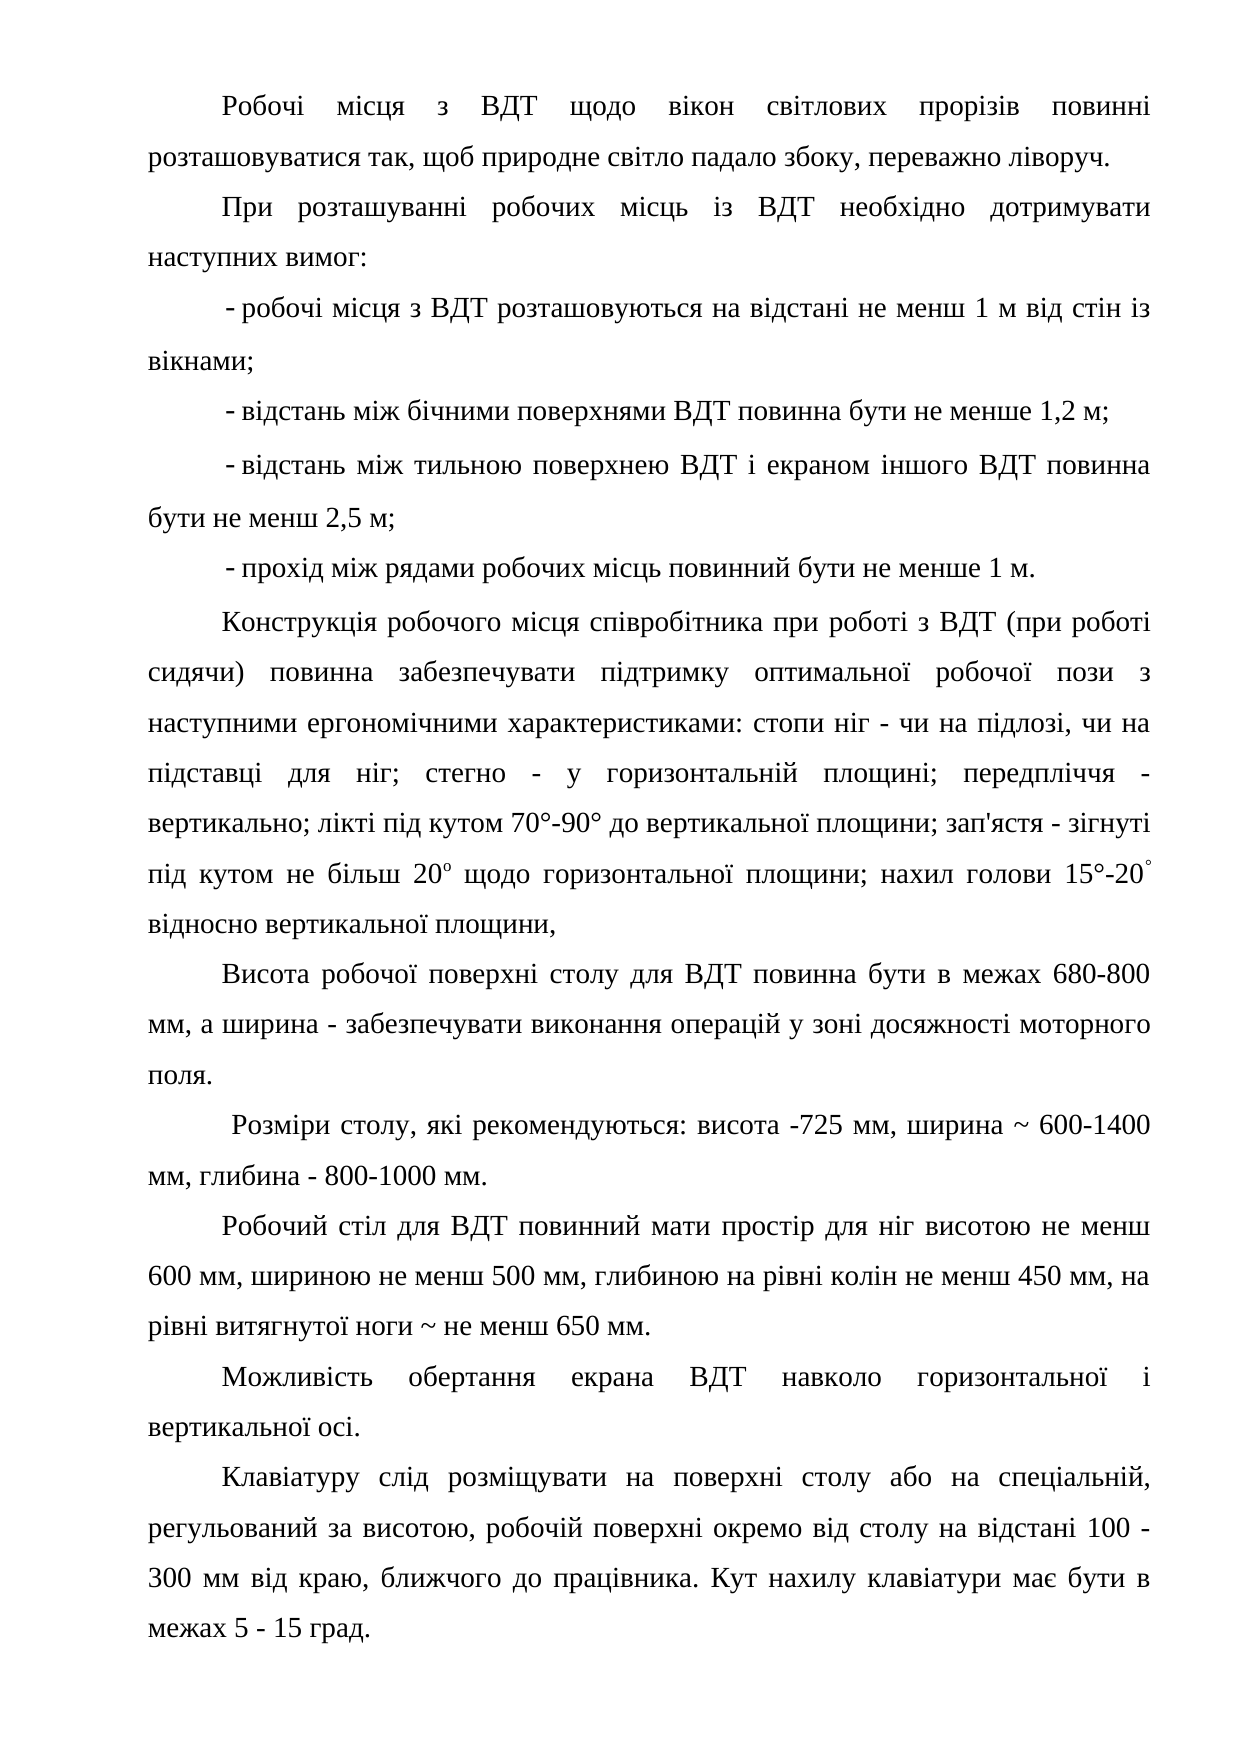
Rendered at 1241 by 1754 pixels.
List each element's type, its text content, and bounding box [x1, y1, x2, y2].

text Робочі місця з ВДТ щодо вікон світлових прорізів повинні розташовуватися так, щоб природне світло падало збоку, переважно ліворуч. [148, 88, 1152, 172]
list робочі місця з ВДТ розташовуються на відстані не менш від стін із вікнами; [148, 290, 1152, 376]
list прохід між рядами робочих місць повинний бути не менше . [148, 550, 1152, 586]
text Робочий стіл для ВДТ повинний мати простір для ніг висотою не менш , шириною не менш , глибиною на рівні колін не менш , на рівні витягнутої ноги ~ не менш [148, 1208, 1152, 1342]
text Конструкція робочого місця співробітника при роботі з ВДТ (при роботі сидячи) повинна забезпечувати підтримку оптимальної робочої пози з наступними ергономічними характеристиками: стопи ніг - чи на підлозі, чи на підставці для ніг; стегно - у горизонтальній площині; передпліччя - вертикально; лікті під кутом 70°-90° до вертикальної площини; зап'ястя - зігнуті під кутом не більш 20о щодо горизонтальної площини; нахил голови 15°-20° відносно вертикальної площини, [148, 604, 1152, 939]
list відстань між тильною поверхнею ВДТ і екраном іншого ВДТ повинна бути не менш ; [148, 447, 1152, 533]
text При розташуванні робочих місць із ВДТ необхідно дотримувати наступних вимог: [148, 189, 1152, 273]
text Можливість обертання екрана ВДТ навколо горизонтальної і вертикальної осі. [148, 1359, 1152, 1443]
list відстань між бічними поверхнями ВДТ повинна бути не менше ; [148, 393, 1152, 429]
text Клавіатуру слід розміщувати на поверхні столу або на спеціальній, регульований за висотою, робочій поверхні окремо від столу на відстані 100 - 300 мм від краю, ближчого до працівника. Кут нахилу клавіатури має бути в межах 5 - 15 град. [148, 1459, 1152, 1644]
text Розміри столу, які рекомендуються: висота , ширина ~ 600-, глибина - 800-. [148, 1107, 1152, 1191]
text Висота робочої поверхні столу для ВДТ повинна бути в межах 680-, а ширина - забезпечувати виконання операцій у зоні досяжності моторного поля. [148, 956, 1152, 1091]
